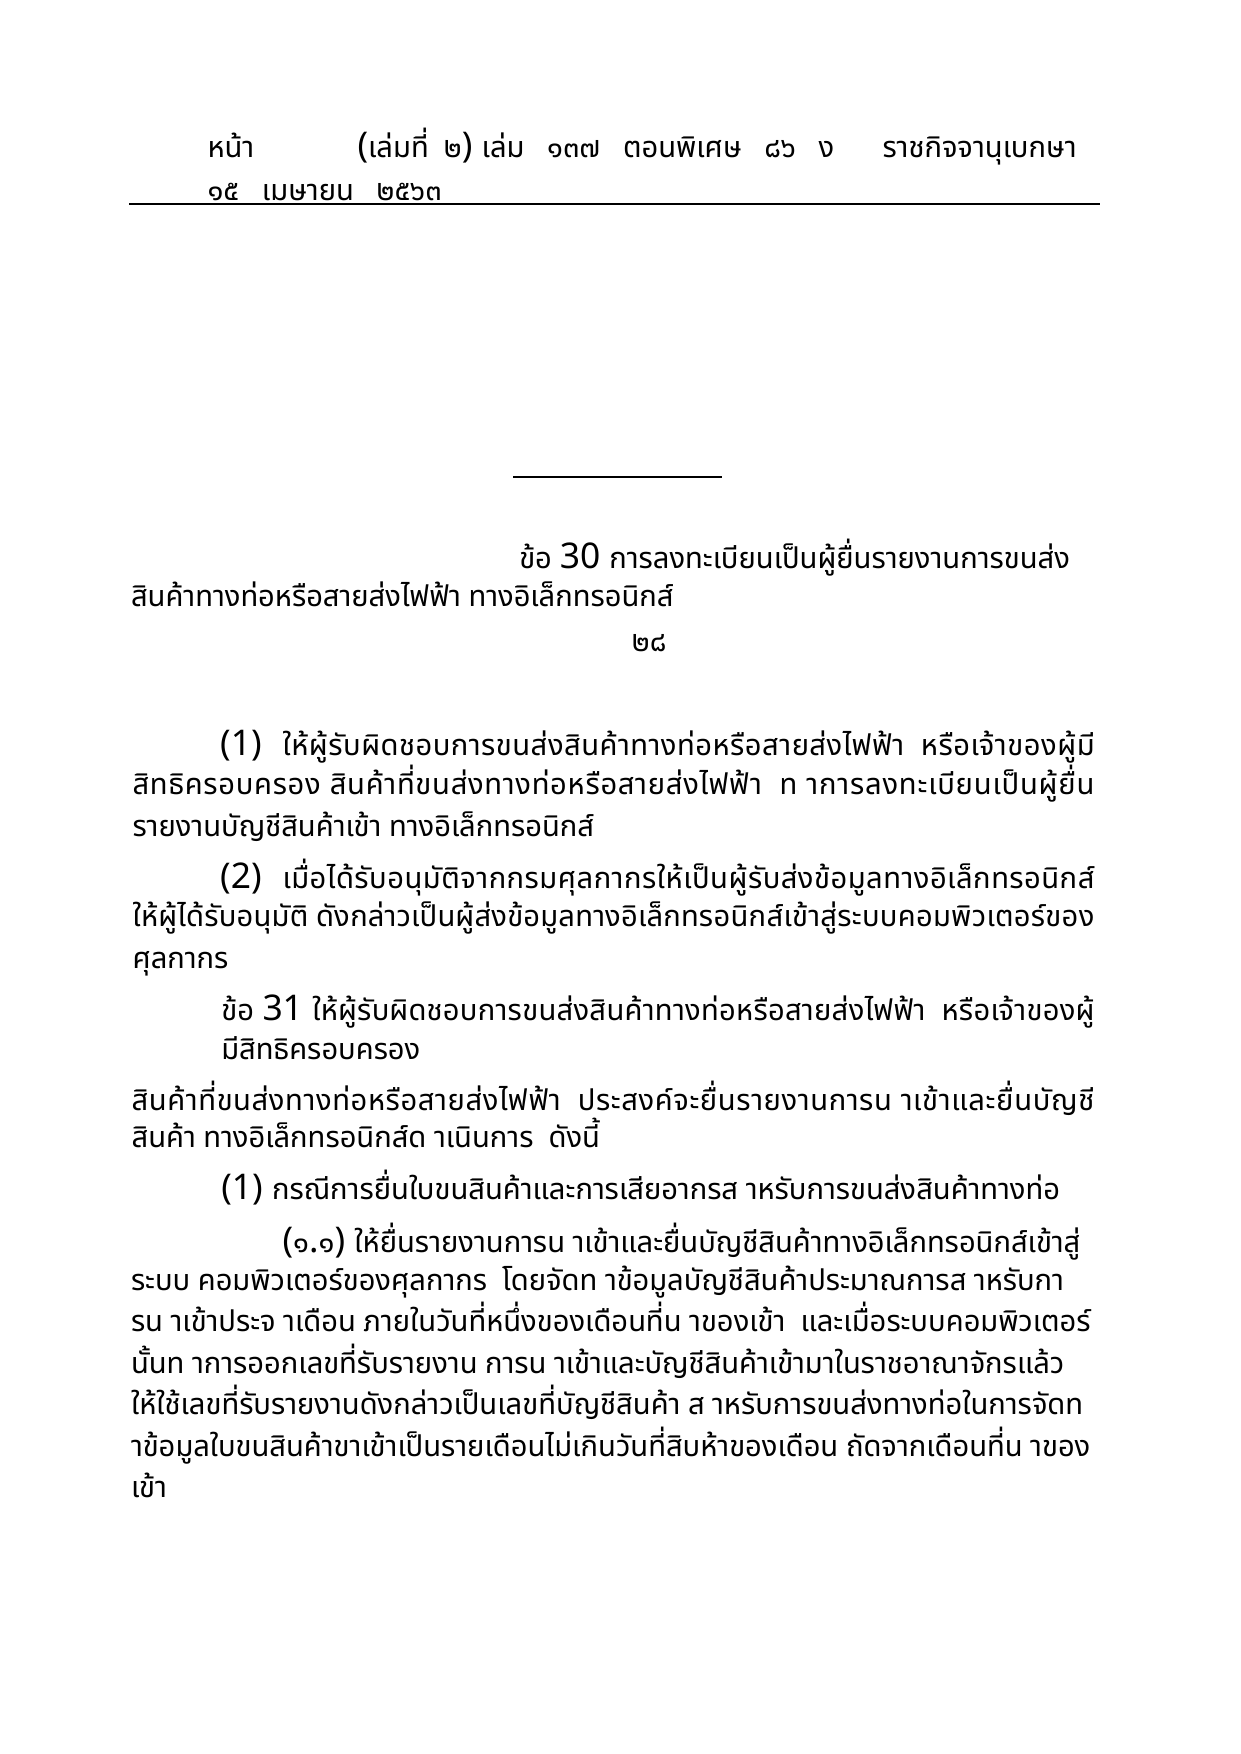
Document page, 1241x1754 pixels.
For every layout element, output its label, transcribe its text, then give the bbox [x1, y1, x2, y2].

list ให้ผู้รับผิดชอบการขนส่งสินค้าทางท่อหรือสายส่งไฟฟ้า หรือเจ้าของผู้มีสิทธิครอบครอง สินค้าที่ขนส่งทางท่อหรือสายส่งไฟฟ้า ท าการลงทะเบียนเป็นผู้ยื่นรายงานบัญชีสินค้าเข้า ทางอิเล็กทรอนิกส์ [132, 717, 1096, 849]
text (๑.๑) ให้ยื่นรายงานการน าเข้าและยื่นบัญชีสินค้าทางอิเล็กทรอนิกส์เข้าสู่ระบบ คอมพิวเตอร์ของศุลกากร โดยจัดท าข้อมูลบัญชีสินค้าประมาณการส าหรับการน าเข้าประจ าเดือน ภายในวันที่หนึ่งของเดือนที่น าของเข้า และเมื่อระบบคอมพิวเตอร์นั้นท าการออกเลขที่รับรายงาน การน าเข้าและบัญชีสินค้าเข้ามาในราชอาณาจักรแล้ว ให้ใช้เลขที่รับรายงานดังกล่าวเป็นเลขที่บัญชีสินค้า ส าหรับการขนส่งทางท่อในการจัดท าข้อมูลใบขนสินค้าขาเข้าเป็นรายเดือนไม่เกินวันที่สิบห้าของเดือน ถัดจากเดือนที่น าของเข้า [131, 1214, 1096, 1511]
text ข้อ 30 การลงทะเบียนเป็นผู้ยื่นรายงานการขนส่งสินค้าทางท่อหรือสายส่งไฟฟ้า ทางอิเล็กทรอนิกส์ [131, 530, 1096, 620]
text สินค้าที่ขนส่งทางท่อหรือสายส่งไฟฟ้า ประสงค์จะยื่นรายงานการน าเข้าและยื่นบัญชีสินค้า ทางอิเล็กทรอนิกส์ด าเนินการ ดังนี้ [131, 1077, 1096, 1161]
text (1) กรณีการยื่นใบขนสินค้าและการเสียอากรส าหรับการขนส่งสินค้าทางท่อ [221, 1161, 1096, 1209]
list เมื่อได้รับอนุมัติจากกรมศุลกากรให้เป็นผู้รับส่งข้อมูลทางอิเล็กทรอนิกส์ ให้ผู้ได้รับอนุมัติ ดังกล่าวเป็นผู้ส่งข้อมูลทางอิเล็กทรอนิกส์เข้าสู่ระบบคอมพิวเตอร์ของศุลกากร [132, 849, 1096, 982]
text ข้อ 31 ให้ผู้รับผิดชอบการขนส่งสินค้าทางท่อหรือสายส่งไฟฟ้า หรือเจ้าของผู้มีสิทธิครอบครอง [221, 982, 1096, 1072]
subtitle ๒๘ [200, 620, 1097, 664]
